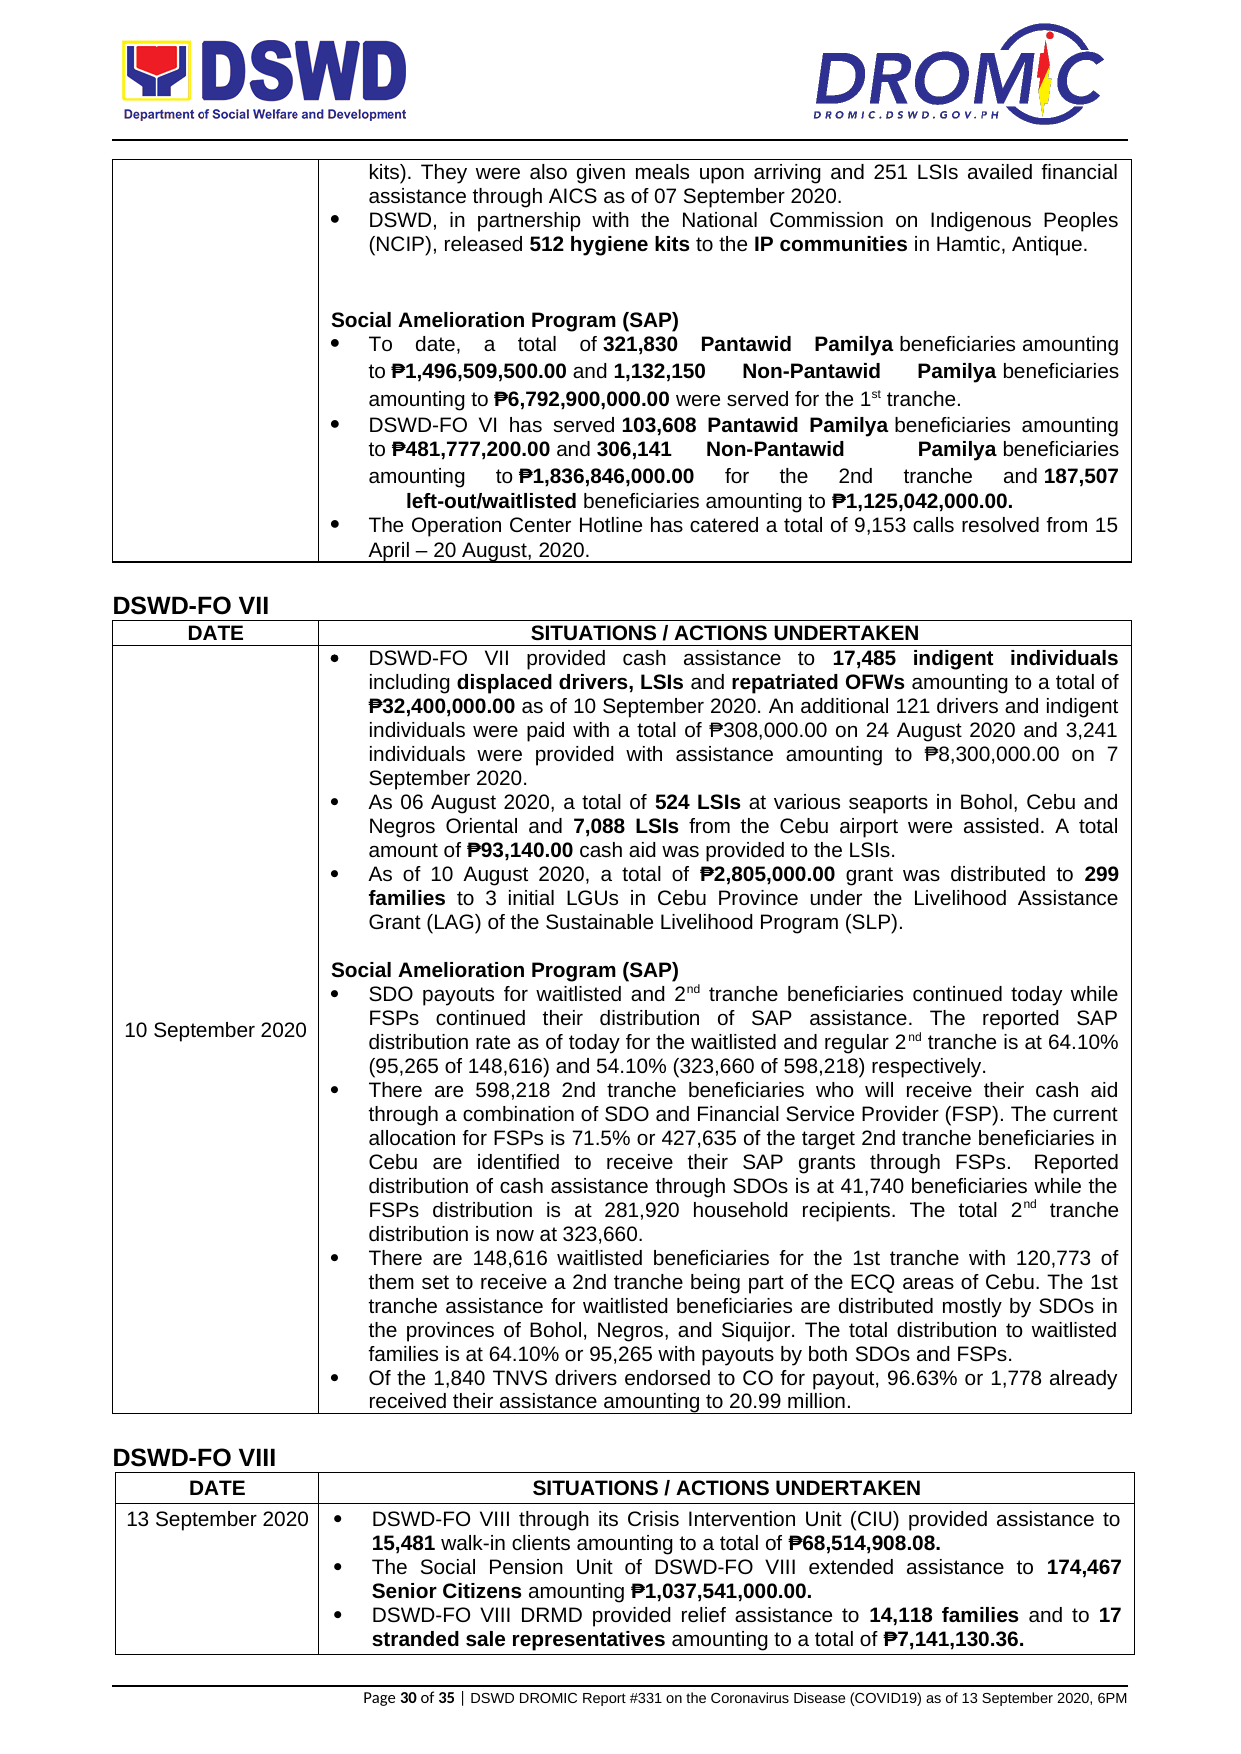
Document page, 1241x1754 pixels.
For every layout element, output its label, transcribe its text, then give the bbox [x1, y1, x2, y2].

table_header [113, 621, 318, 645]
text DSWD-FO VII [112, 591, 1128, 620]
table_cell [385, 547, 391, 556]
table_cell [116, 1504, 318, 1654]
text DSWD-FO VIII [112, 1443, 1128, 1472]
picture [112, 37, 416, 125]
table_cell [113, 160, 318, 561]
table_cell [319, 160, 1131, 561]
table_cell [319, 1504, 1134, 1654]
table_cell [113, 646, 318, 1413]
picture [781, 23, 1133, 125]
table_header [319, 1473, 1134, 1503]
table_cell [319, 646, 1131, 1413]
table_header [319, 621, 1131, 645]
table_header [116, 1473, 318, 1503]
